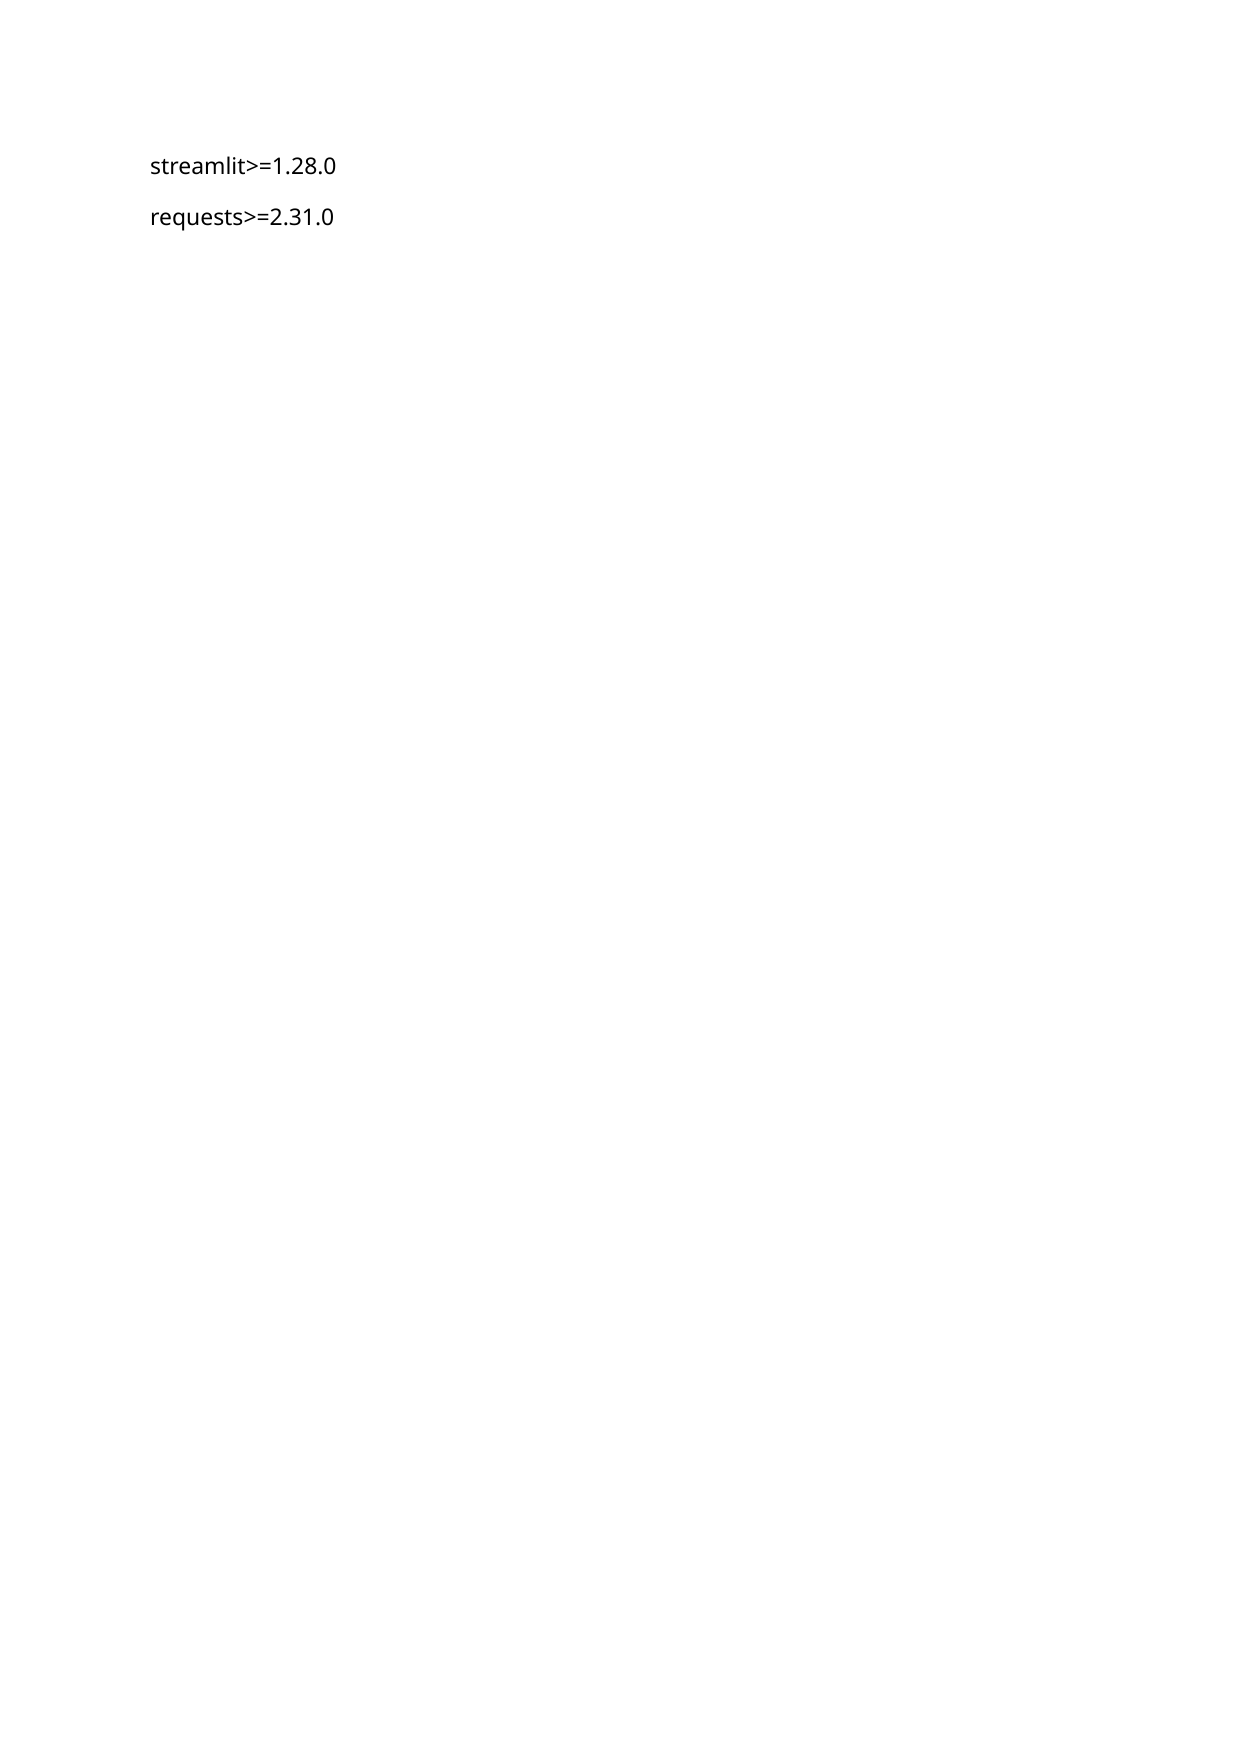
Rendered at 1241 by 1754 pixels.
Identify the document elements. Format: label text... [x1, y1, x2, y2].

text streamlit>=1.28.0 [150, 150, 1090, 181]
text requests>=2.31.0 [150, 200, 1090, 232]
